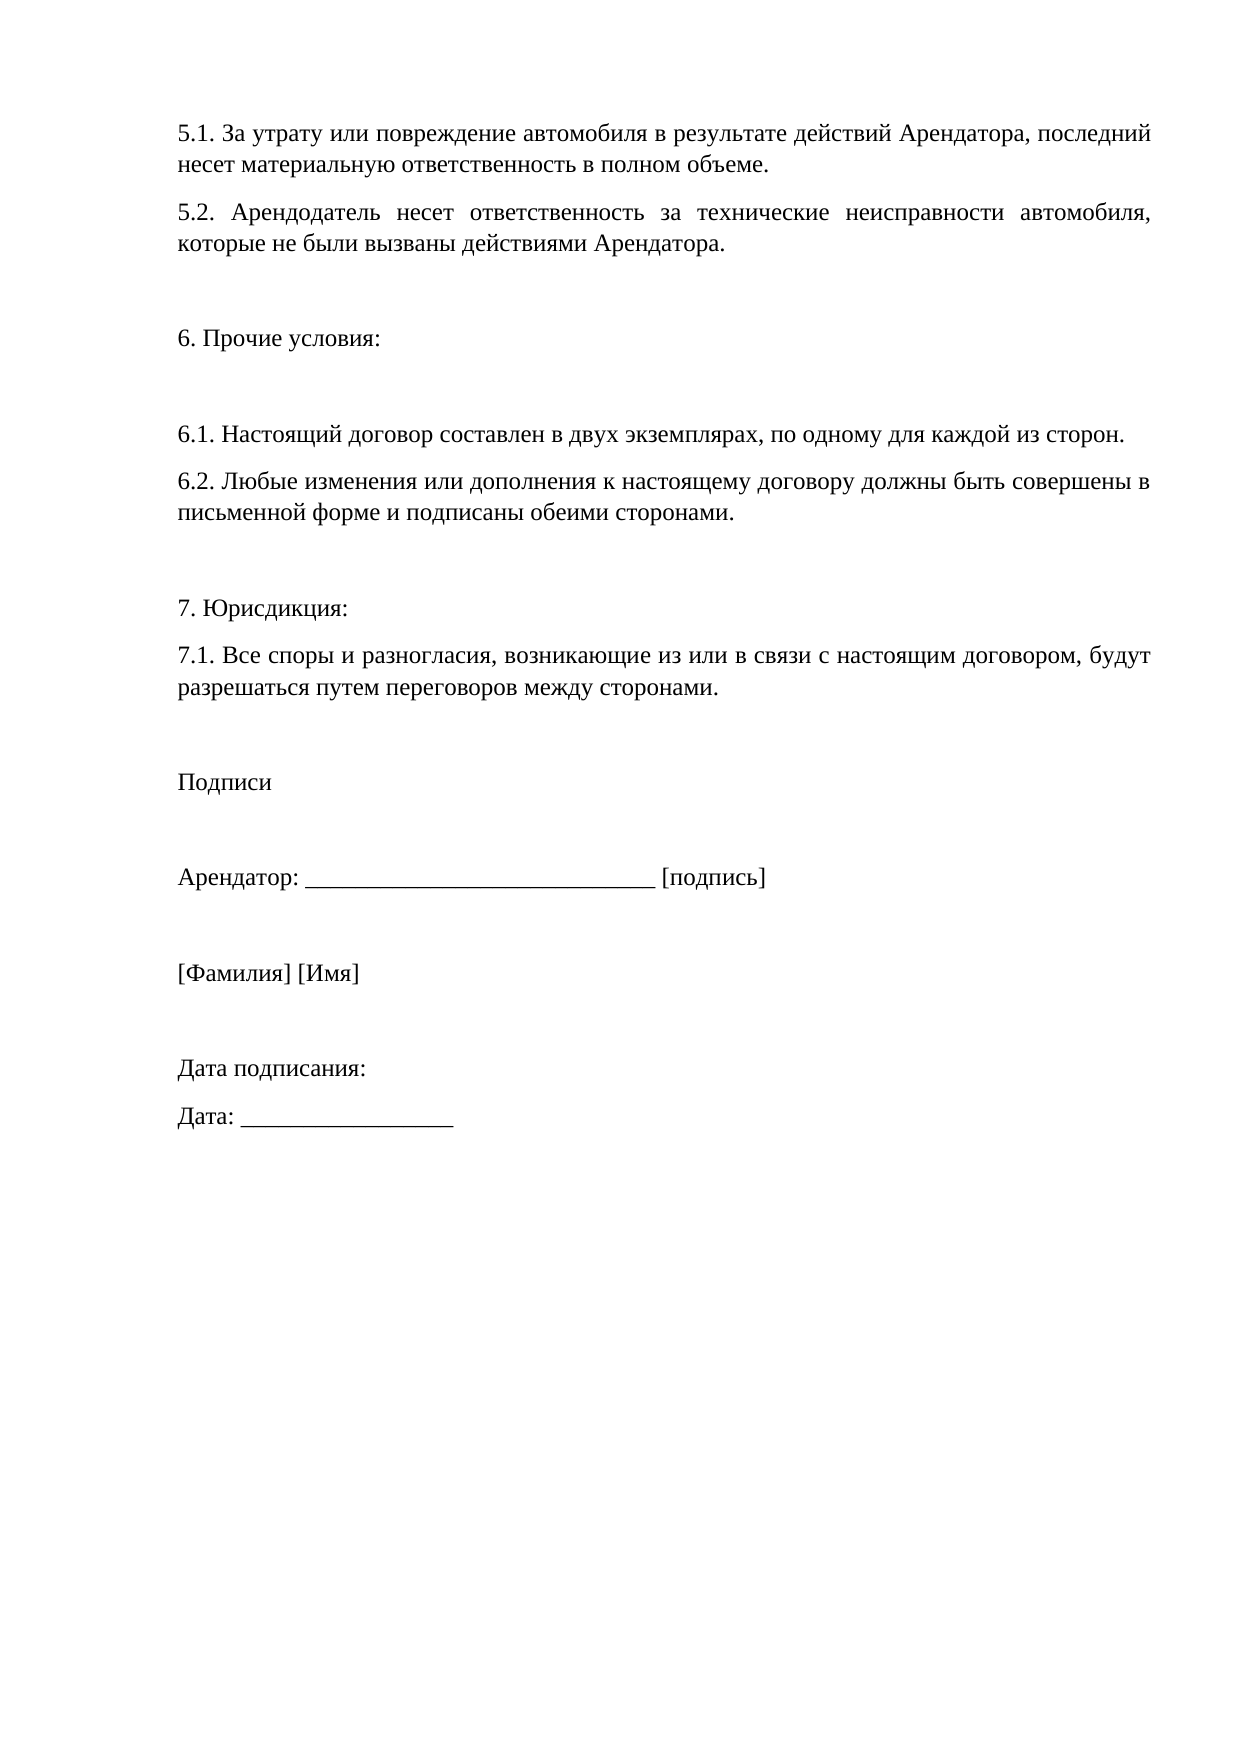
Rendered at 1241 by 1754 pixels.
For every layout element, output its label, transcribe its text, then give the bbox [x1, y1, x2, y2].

text 7. Юрисдикция: [177, 593, 1152, 622]
text Дата подписания: [177, 1053, 1152, 1082]
text 6. Прочие условия: [177, 323, 1152, 352]
text Арендатор: ____________________________ [подпись] [177, 862, 1152, 891]
text [Фамилия] [Имя] [177, 958, 1152, 987]
text 5.2. Арендодатель несет ответственность за технические неисправности автомобиля, которые не были вызваны действиями Арендатора. [177, 197, 1152, 257]
text 5.1. За утрату или повреждение автомобиля в результате действий Арендатора, последний несет материальную ответственность в полном объеме. [177, 118, 1152, 178]
text 6.2. Любые изменения или дополнения к настоящему договору должны быть совершены в письменной форме и подписаны обеими сторонами. [177, 466, 1152, 526]
text 7.1. Все споры и разногласия, возникающие из или в связи с настоящим договором, будут разрешаться путем переговоров между сторонами. [177, 641, 1152, 700]
text 6.1. Настоящий договор составлен в двух экземплярах, по одному для каждой из сторон. [177, 419, 1152, 447]
text Дата: _________________ [177, 1101, 1152, 1130]
text Подписи [177, 767, 1152, 796]
